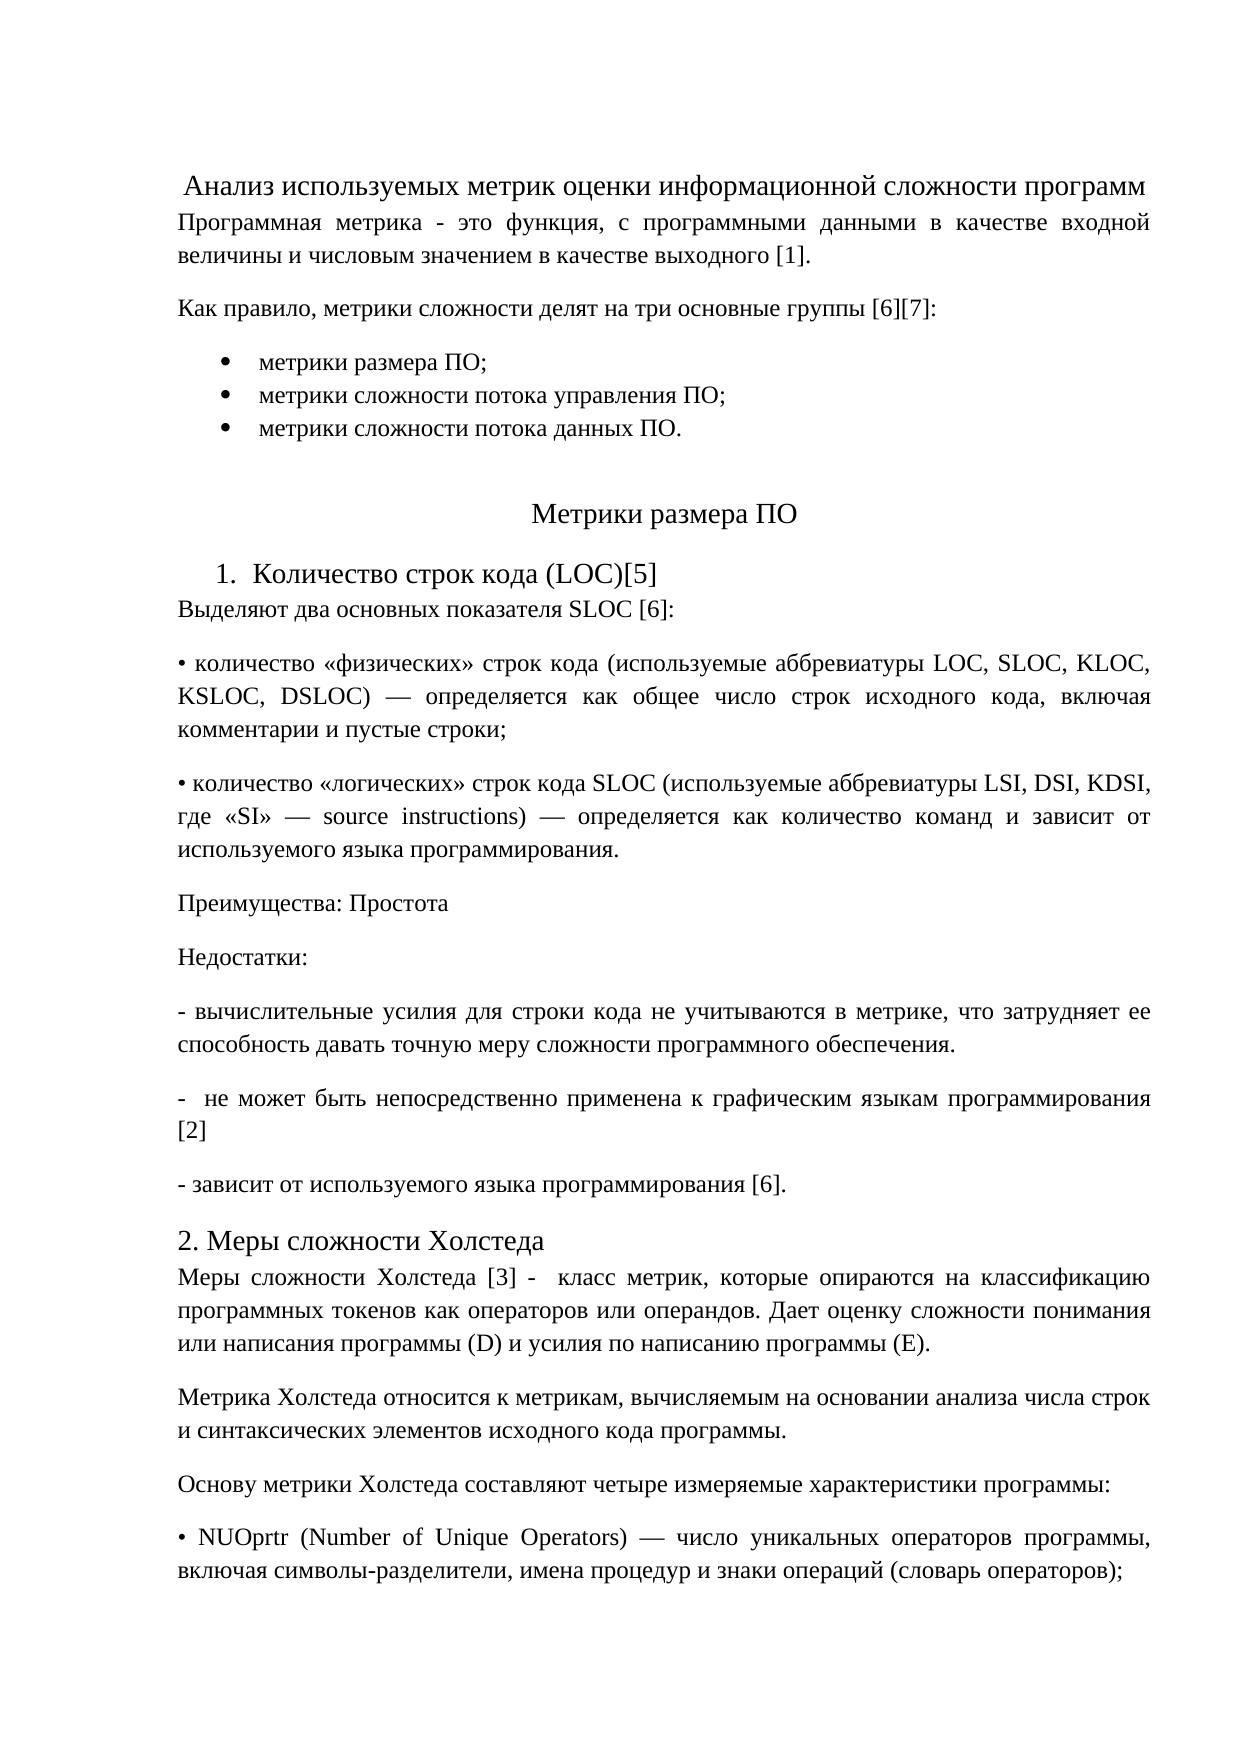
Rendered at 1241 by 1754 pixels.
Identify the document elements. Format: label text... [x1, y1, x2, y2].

text • количество «логических» строк кода SLOC (используемые аббревиатуры LSI, DSI, KDSI, где «SI» — source instructions) — определяется как количество команд и зависит от используемого языка программирования. [177, 768, 1152, 863]
text Программная метрика - это функция, с программными данными в качестве входной величины и числовым значением в качестве выходного [1]. [177, 207, 1152, 268]
subtitle Метрики размера ПО [177, 496, 1152, 530]
text - вычислительные усилия для строки кода не учитываются в метрике, что затрудняет ее способность давать точную меру сложности программного обеспечения. [177, 996, 1152, 1057]
text Преимущества: Простота [177, 888, 1152, 917]
text Меры сложности Холстеда [3] - класс метрик, которые опираются на классификацию программных токенов как операторов или операндов. Дает оценку сложности понимания или написания программы (D) и усилия по написанию программы (E). [177, 1262, 1152, 1357]
text - зависит от используемого языка программирования [6]. [177, 1169, 1152, 1198]
list метрики сложности потока данных ПО. [221, 413, 1152, 442]
subtitle Анализ используемых метрик оценки информационной сложности программ [177, 168, 1152, 202]
list метрики сложности потока управления ПО; [221, 380, 1152, 409]
text - не может быть непосредственно применена к графическим языкам программирования [2] [177, 1083, 1152, 1144]
text • NUOprtr (Number of Unique Operators) — число уникальных операторов программы, включая символы-разделители, имена процедур и знаки операций (словарь операторов); [177, 1522, 1152, 1584]
text • количество «физических» строк кода (используемые аббревиатуры LOC, SLOC, KLOC, KSLOC, DSLOC) — определяется как общее число строк исходного кода, включая комментарии и пустые строки; [177, 648, 1152, 743]
text Основу метрики Холстеда составляют четыре измеряемые характеристики программы: [177, 1469, 1152, 1497]
subtitle 2. Меры сложности Холстеда [177, 1223, 1152, 1257]
text Выделяют два основных показателя SLOC [6]: [177, 594, 1152, 623]
subtitle Количество строк кода (LOC)[5] [215, 556, 1152, 589]
text Метрика Холстеда относится к метрикам, вычисляемым на основании анализа числа строк и синтаксических элементов исходного кода программы. [177, 1382, 1152, 1443]
text Как правило, метрики сложности делят на три основные группы [6][7]: [177, 293, 1152, 322]
text Недостатки: [177, 942, 1152, 971]
list метрики размера ПО; [221, 347, 1152, 376]
